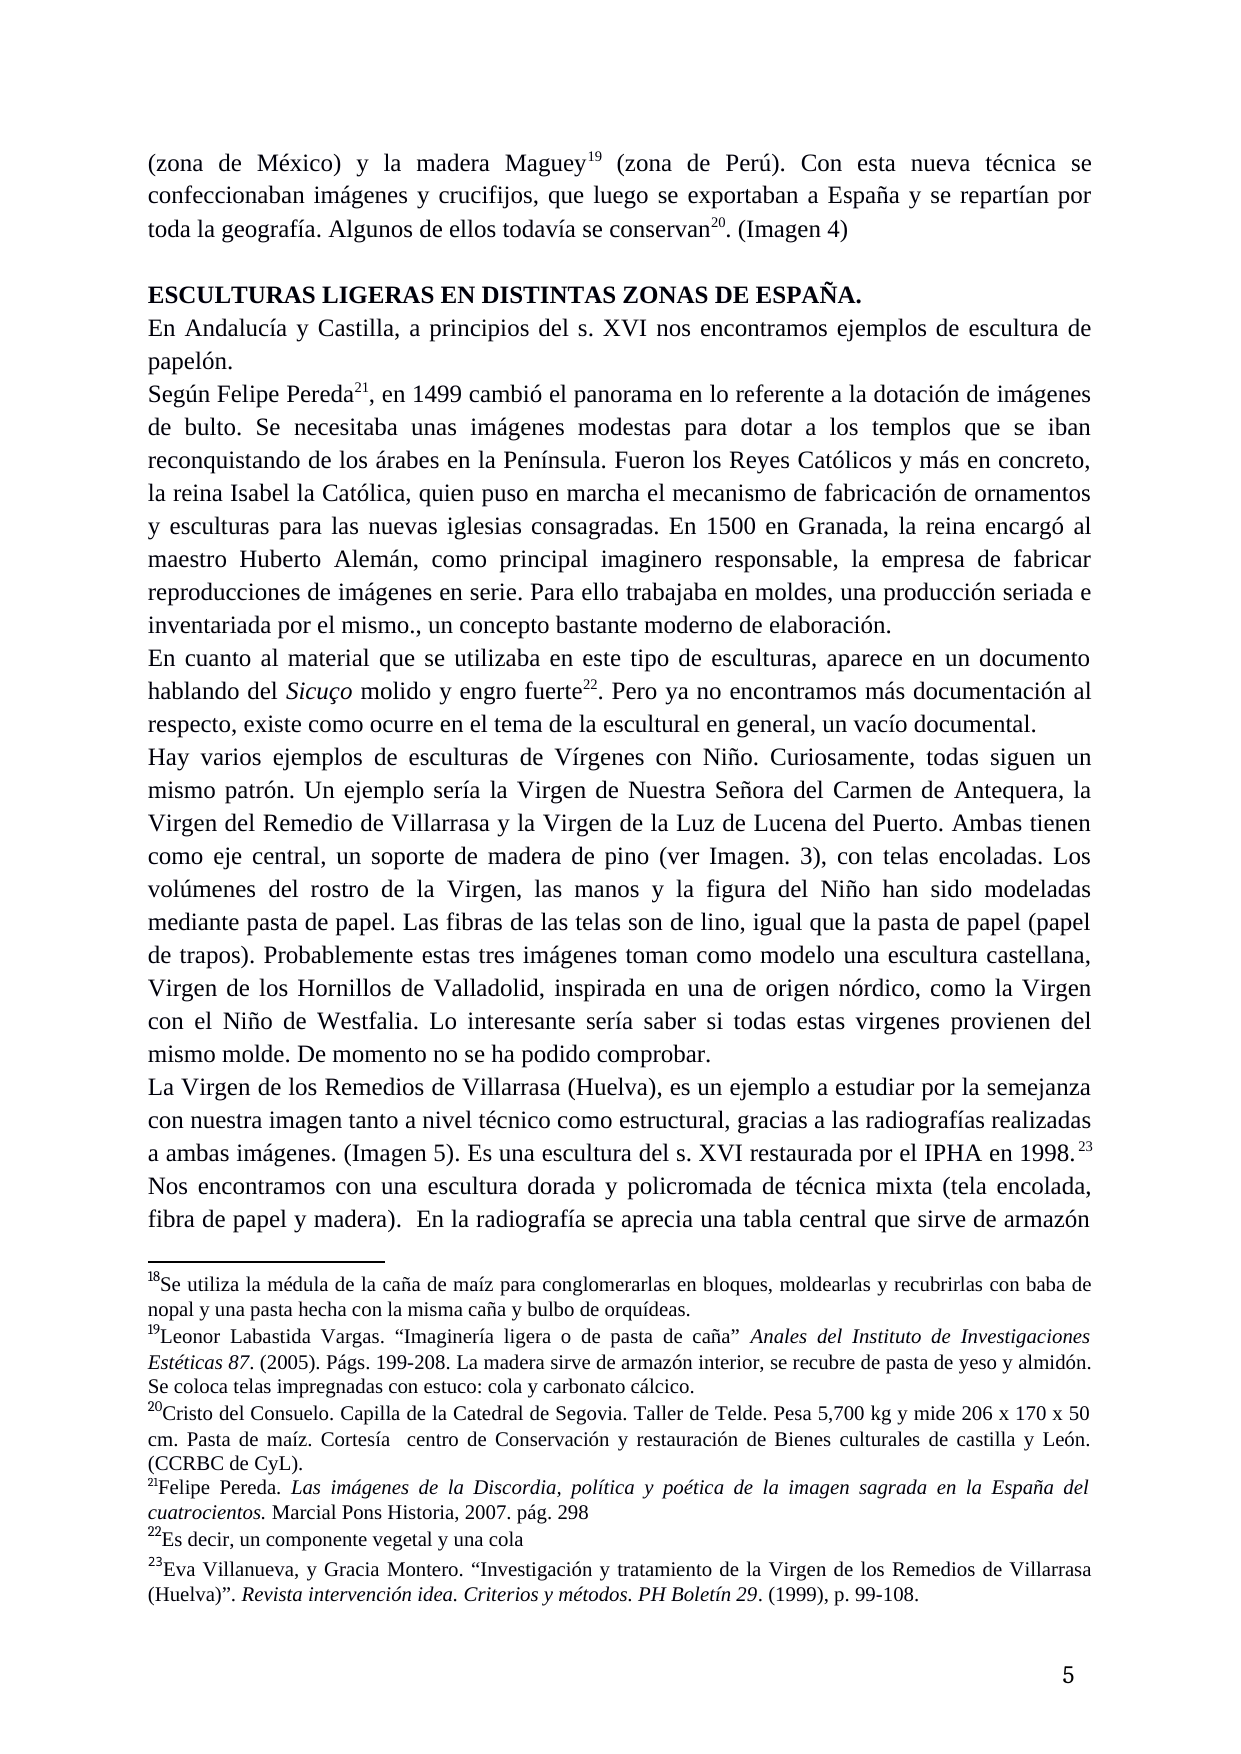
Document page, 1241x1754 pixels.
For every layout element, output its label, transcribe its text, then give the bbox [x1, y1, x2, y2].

text En Andalucía y Castilla, a principios del s. XVI nos encontramos ejemplos de escultura de papelón. [148, 313, 1092, 374]
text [148, 148, 1092, 242]
text Hay varios ejemplos de esculturas de Vírgenes con Niño. Curiosamente, todas siguen un mismo patrón. Un ejemplo sería la Virgen de Nuestra Señora del Carmen de Antequera, la Virgen del Remedio de Villarrasa y la Virgen de la Luz de Lucena del Puerto. Ambas tienen como eje central, un soporte de madera de pino (ver Imagen. 3), con telas encoladas. Los volúmenes del rostro de la Virgen, las manos y la figura del Niño han sido modeladas mediante pasta de papel. Las fibras de las telas son de lino, igual que la pasta de papel (papel de trapos). Probablemente estas tres imágenes toman como modelo una escultura castellana, Virgen de los Hornillos de Valladolid, inspirada en una de origen nórdico, como la Virgen con el Niño de Westfalia. Lo interesante sería saber si todas estas virgenes provienen del mismo molde. De momento no se ha podido comprobar. [148, 742, 1092, 1068]
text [148, 1072, 1092, 1233]
text Según Felipe Pereda, en 1499 cambió el panorama en lo referente a la dotación de imágenes de bulto. Se necesitaba unas imágenes modestas para dotar a los templos que se iban reconquistando de los árabes en la Península. Fueron los Reyes Católicos y más en concreto, la reina Isabel la Católica, quien puso en marcha el mecanismo de fabricación de ornamentos y esculturas para las nuevas iglesias consagradas. En 1500 en Granada, la reina encargó al maestro Huberto Alemán, como principal imaginero responsable, la empresa de fabricar reproducciones de imágenes en serie. Para ello trabajaba en moldes, una producción seriada e inventariada por el mismo., un concepto bastante moderno de elaboración. [148, 379, 1092, 639]
text ESCULTURAS LIGERAS EN DISTINTAS ZONAS DE ESPAÑA. [148, 280, 1092, 308]
text En cuanto al material que se utilizaba en este tipo de esculturas, aparece en un documento hablando del Sicuço molido y engro fuerte. Pero ya no encontramos más documentación al respecto, existe como ocurre en el tema de la escultural en general, un vacío documental. [148, 643, 1092, 738]
